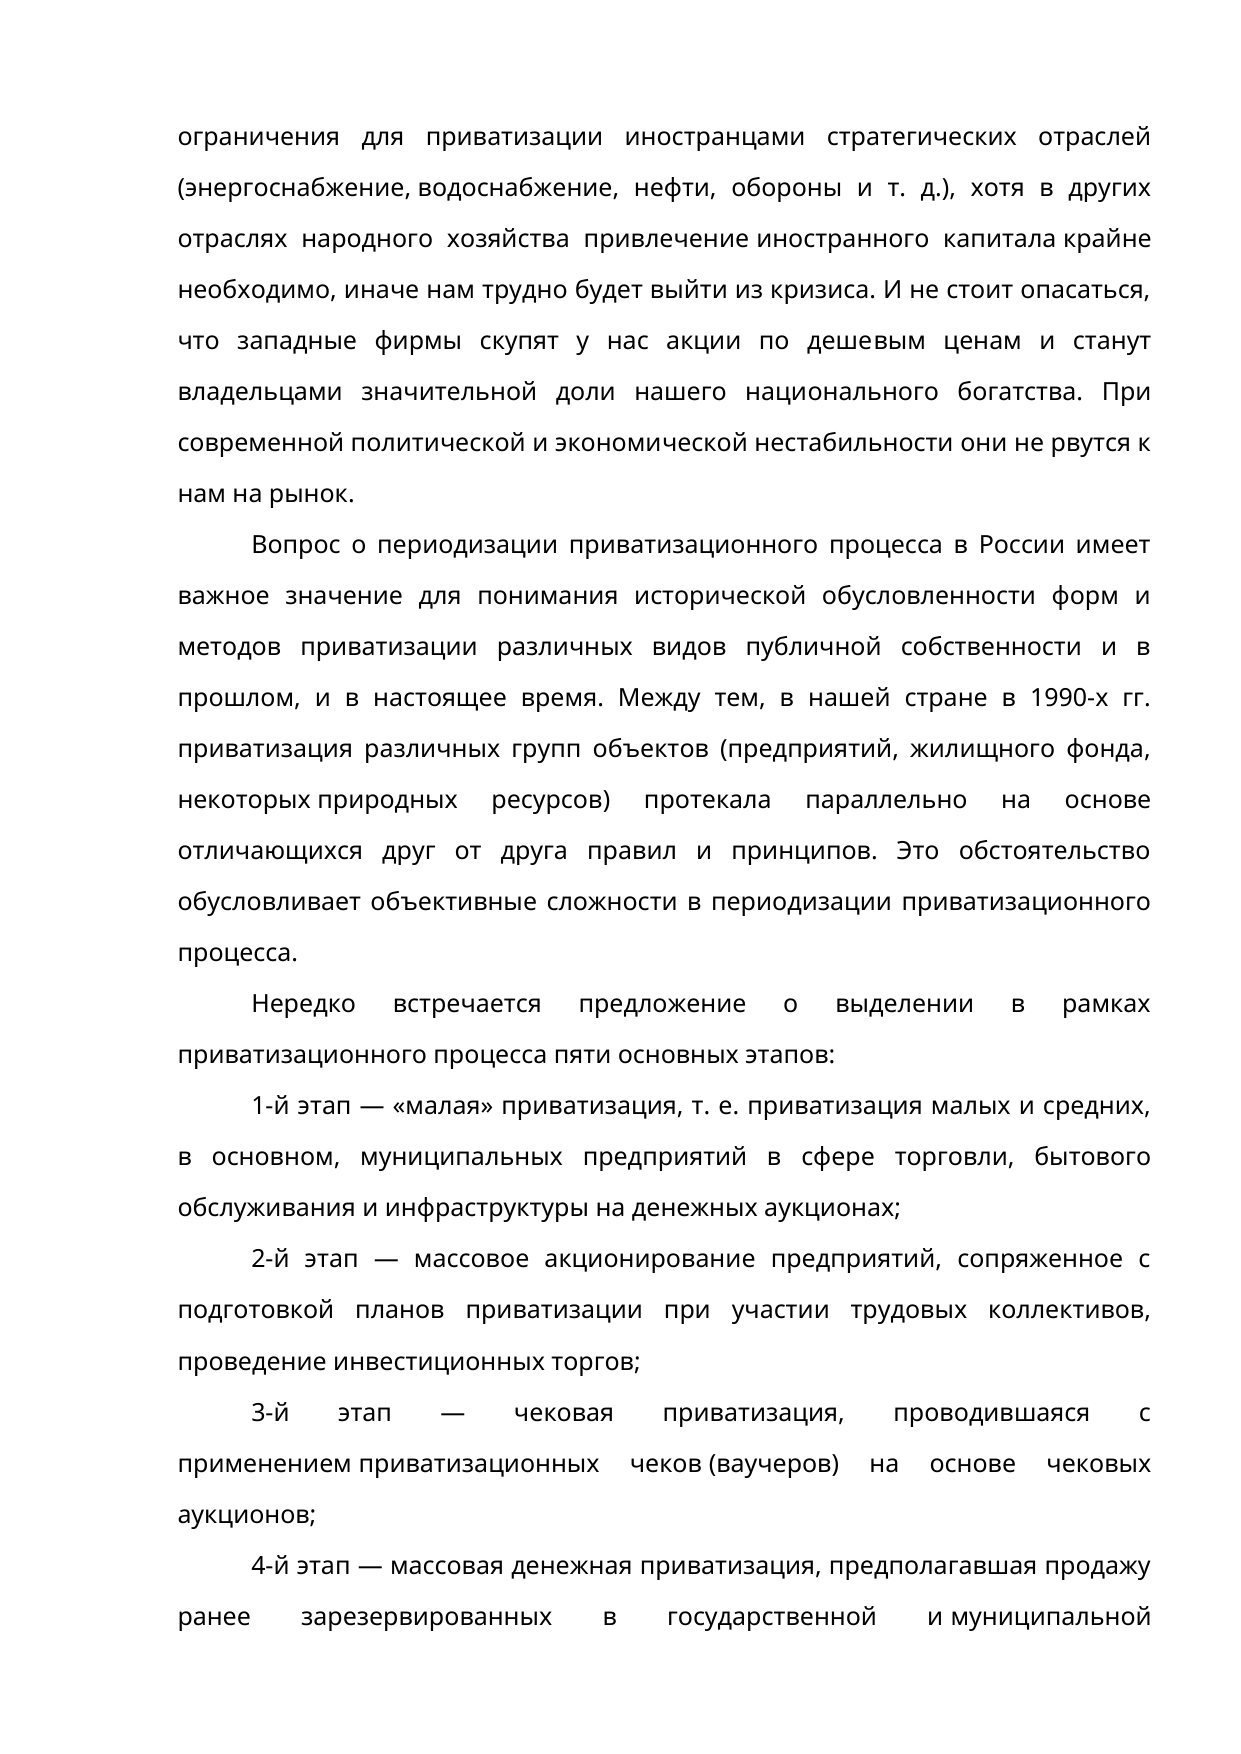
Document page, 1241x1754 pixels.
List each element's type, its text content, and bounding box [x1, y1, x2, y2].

text Нередко встречается предложение о выделении в рамках приватизационного процесса пяти основных этапов: [177, 986, 1152, 1071]
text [177, 1547, 1152, 1632]
text 2-й этап — массовое акционирование предприятий, сопряженное с подготовкой планов приватизации при участии трудовых коллективов, проведение инвестиционных торгов; [177, 1241, 1152, 1377]
text Вопрос о периодизации приватизационного процесса в России имеет важное значение для понимания исторической обусловленности форм и методов приватизации различных видов публичной собственности и в прошлом, и в настоящее время. Между тем, в нашей стране в 1990-х гг. приватизация различных групп объектов (предприятий, жилищного фонда, некоторых природных ресурсов) протекала параллельно на основе отличающихся друг от друга правил и принципов. Это обстоятельство обусловливает объективные сложности в периодизации приватизационного процесса. [177, 526, 1152, 969]
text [177, 118, 1152, 509]
text 1-й этап — «малая» приватизация, т. е. приватизация малых и средних, в основном, муниципальных предприятий в сфере торговли, бытового обслуживания и инфраструктуры на денежных аукционах; [177, 1088, 1152, 1224]
text 3-й этап — чековая приватизация, проводившаяся с применением приватизационных чеков (ваучеров) на основе чековых аукционов; [177, 1394, 1152, 1530]
